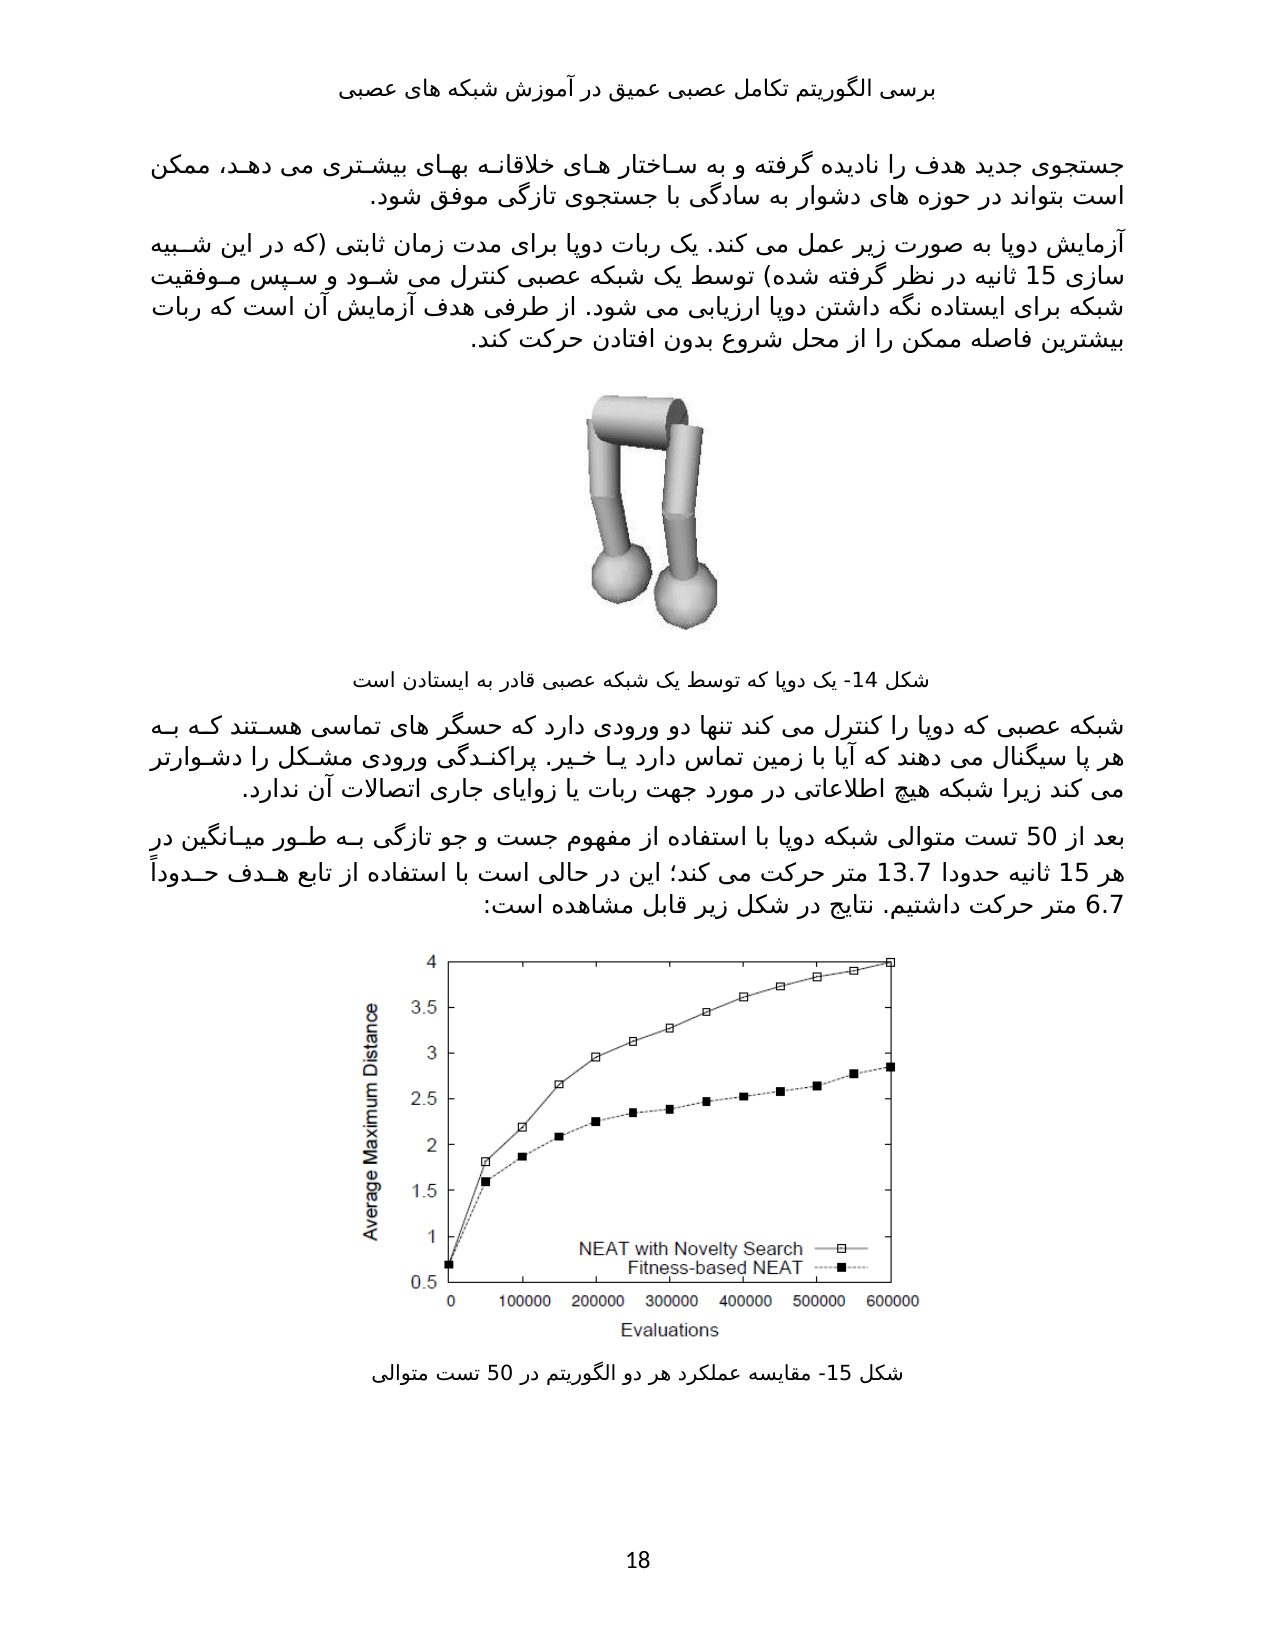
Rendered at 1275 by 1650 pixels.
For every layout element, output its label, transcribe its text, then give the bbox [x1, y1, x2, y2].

text شکل 15- مقایسه عملکرد هر دو الگوریتم در 50 تست متوالی [150, 1361, 1125, 1385]
picture [341, 938, 934, 1342]
text بعد از 50 تست متوالی شبکه دوپا با استفاده از مفهوم جست و جو تازگی به طور میانگین در هر 15 ثانیه حدودا 13.7 متر حرکت می کند؛ این در حالی است با استفاده از تابع هدف حدوداً 6.7 متر حرکت داشتیم. نتایج در شکل زیر قابل مشاهده است: [150, 822, 1125, 919]
text شکل 14- یک دوپا که توسط یک شبکه عصبی قادر به ایستادن است [150, 668, 1125, 693]
picture [509, 372, 766, 650]
text شبکه عصبی که دوپا را کنترل می کند تنها دو ورودی دارد که حسگر های تماسی هستند که به هر پا سیگنال می دهند که آیا با زمین تماس دارد یا خیر. پراکندگی ورودی مشکل را دشوارتر می کند زیرا شبکه هیچ اطلاعاتی در مورد جهت ربات یا زوایای جاری اتصالات آن ندارد. [150, 711, 1125, 803]
text آزمایش دوپا به صورت زیر عمل می کند. یک ربات دوپا برای مدت زمان ثابتی (که در این شبیه سازی 15 ثانیه در نظر گرفته شده) توسط یک شبکه عصبی کنترل می شود و سپس موفقیت شبکه برای ایستاده نگه داشتن دوپا ارزیابی می شود. از طرفی هدف آزمایش آن است که ربات بیشترین فاصله ممکن را از محل شروع بدون افتادن حرکت کند. [150, 229, 1125, 353]
text جستجوی جدید هدف را نادیده گرفته و به ساختار های خلاقانه بهای بیشتری می دهد، ممکن است بتواند در حوزه های دشوار به سادگی با جستجوی تازگی موفق شود. [150, 150, 1125, 211]
